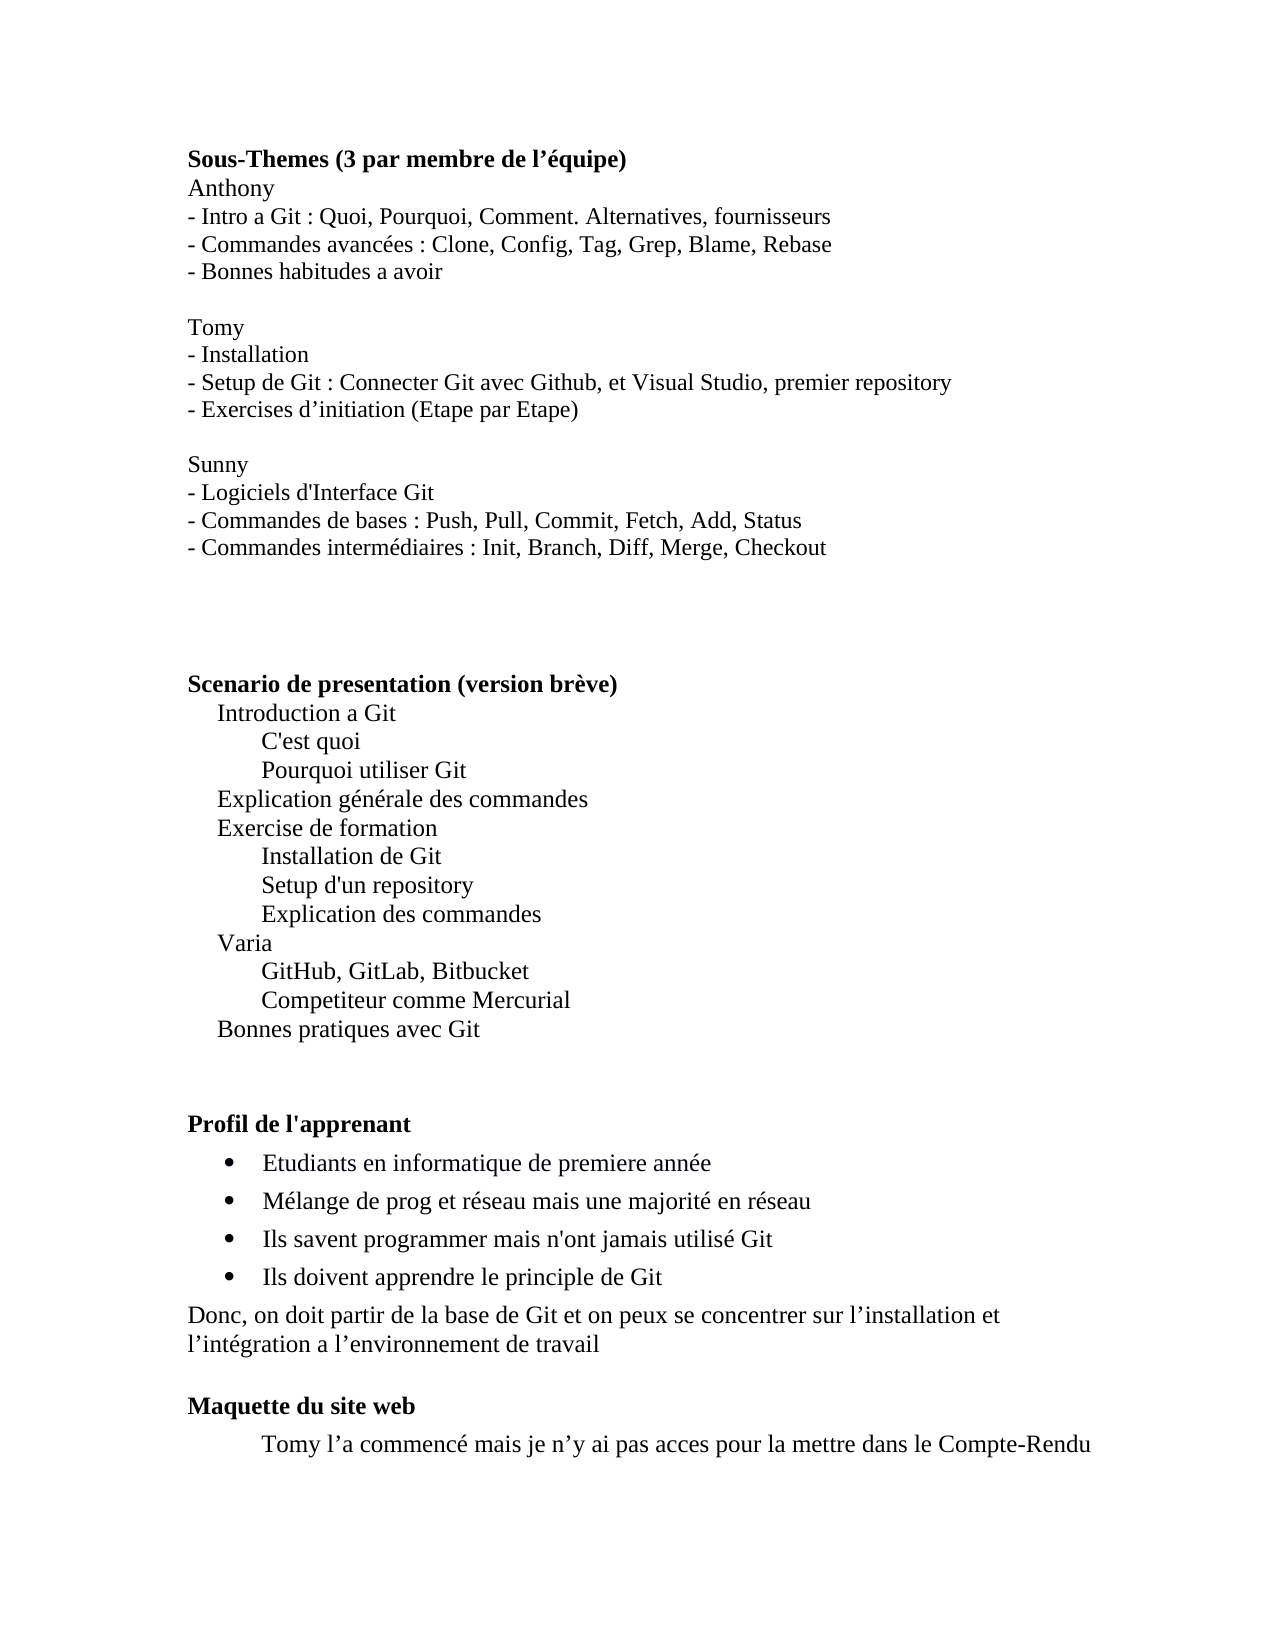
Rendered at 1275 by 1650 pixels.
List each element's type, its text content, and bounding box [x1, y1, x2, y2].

text Sunny [187, 451, 1109, 478]
text Tomy [187, 312, 1109, 340]
text Pourquoi utiliser Git [217, 755, 1109, 784]
text Tomy l’a commencé mais je n’y ai pas acces pour la mettre dans le Compte-Rendu [187, 1429, 1109, 1458]
text Competiteur comme Mercurial [217, 985, 1109, 1014]
list Ils savent programmer mais n'ont jamais utilisé Git [225, 1224, 1109, 1253]
list Etudiants en informatique de premiere année [225, 1148, 1109, 1176]
text - Commandes intermédiaires : Init, Branch, Diff, Merge, Checkout [187, 533, 1109, 561]
text - Bonnes habitudes a avoir [187, 257, 1109, 285]
text Explication générale des commandes [217, 784, 1109, 813]
text Installation de Git [217, 841, 1109, 870]
text Exercise de formation [217, 813, 1109, 841]
text Varia [217, 928, 1109, 956]
text Bonnes pratiques avec Git [217, 1014, 1109, 1043]
text - Intro a Git : Quoi, Pourquoi, Comment. Alternatives, fournisseurs [187, 202, 1109, 230]
text Scenario de presentation (version brève) [187, 669, 1109, 698]
text GitHub, GitLab, Bitbucket [217, 956, 1109, 985]
text - Logiciels d'Interface Git [187, 478, 1109, 506]
text Anthony [187, 173, 1109, 202]
text - Commandes de bases : Push, Pull, Commit, Fetch, Add, Status [187, 506, 1109, 533]
text Profil de l'apprenant [187, 1109, 1109, 1138]
text C'est quoi [217, 726, 1109, 755]
text - Setup de Git : Connecter Git avec Github, et Visual Studio, premier repository [187, 368, 1109, 395]
text Maquette du site web [187, 1391, 1109, 1420]
text - Installation [187, 340, 1109, 368]
text Setup d'un repository [217, 870, 1109, 899]
text Explication des commandes [217, 899, 1109, 928]
list Ils doivent apprendre le principle de Git [225, 1262, 1109, 1291]
text Sous-Themes (3 par membre de l’équipe) [187, 144, 1109, 173]
text - Exercises d’initiation (Etape par Etape) [187, 395, 1109, 423]
text - Commandes avancées : Clone, Config, Tag, Grep, Blame, Rebase [187, 230, 1109, 257]
list Mélange de prog et réseau mais une majorité en réseau [225, 1186, 1109, 1214]
text Donc, on doit partir de la base de Git et on peux se concentrer sur l’installation et l’intégration a l’environnement de travail [187, 1300, 1109, 1382]
text Introduction a Git [217, 698, 1109, 726]
